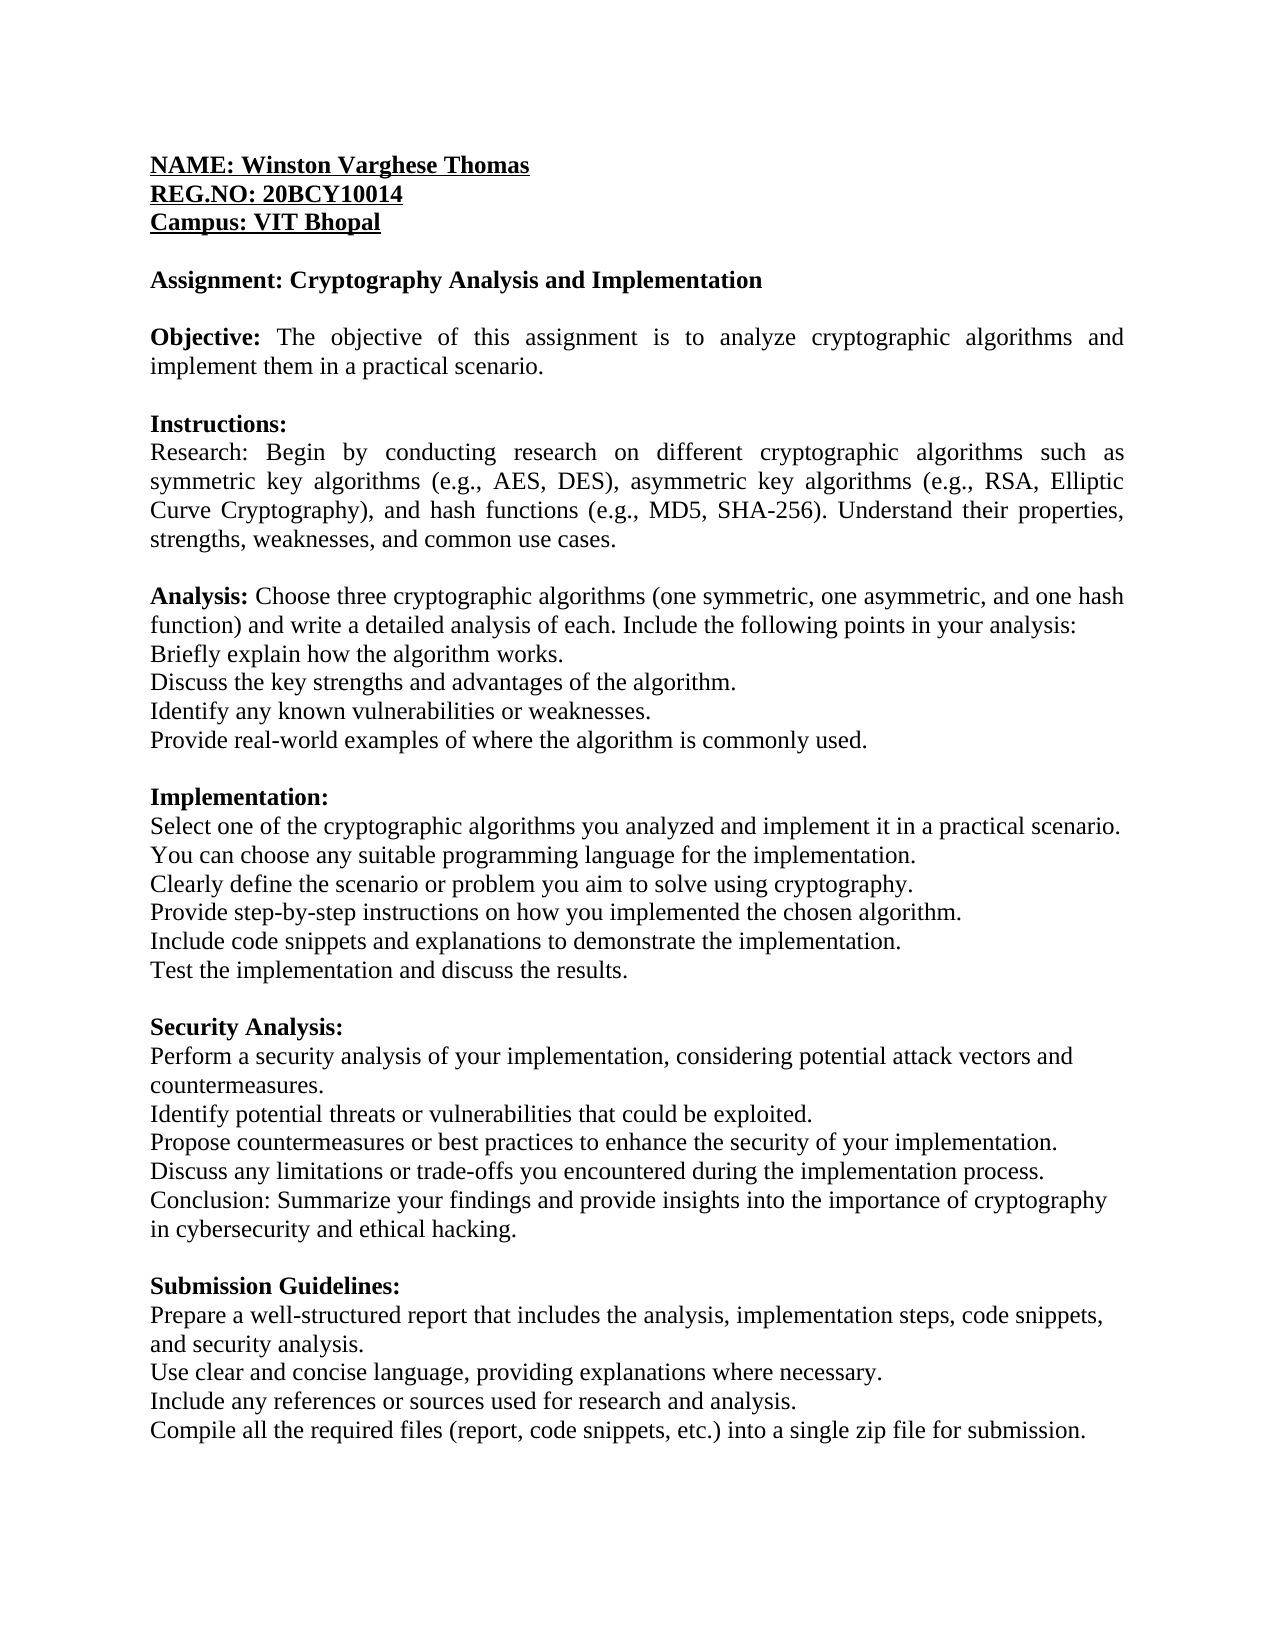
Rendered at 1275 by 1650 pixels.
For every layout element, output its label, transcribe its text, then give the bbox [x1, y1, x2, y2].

text Discuss any limitations or trade-offs you encountered during the implementation process. [150, 1156, 1125, 1185]
text Discuss the key strengths and advantages of the algorithm. [150, 667, 1125, 696]
text Instructions: [150, 409, 1125, 437]
text Research: Begin by conducting research on different cryptographic algorithms such as symmetric key algorithms (e.g., AES, DES), asymmetric key algorithms (e.g., RSA, Elliptic Curve Cryptography), and hash functions (e.g., MD5, SHA-256). Understand their properties, strengths, weaknesses, and common use cases. [150, 437, 1125, 552]
text Include any references or sources used for research and analysis. [150, 1386, 1125, 1415]
text Compile all the required files (report, code snippets, etc.) into a single zip file for submission. [150, 1415, 1125, 1444]
text NAME: Winston Varghese Thomas [150, 150, 1125, 179]
text Submission Guidelines: [150, 1271, 1125, 1300]
text Perform a security analysis of your implementation, considering potential attack vectors and countermeasures. [150, 1041, 1125, 1099]
text Test the implementation and discuss the results. [150, 955, 1125, 984]
text Select one of the cryptographic algorithms you analyzed and implement it in a practical scenario. You can choose any suitable programming language for the implementation. [150, 811, 1125, 869]
text Implementation: [150, 782, 1125, 811]
text Use clear and concise language, providing explanations where necessary. [150, 1357, 1125, 1386]
text Provide step-by-step instructions on how you implemented the chosen algorithm. [150, 897, 1125, 926]
text Propose countermeasures or best practices to enhance the security of your implementation. [150, 1127, 1125, 1156]
text Conclusion: Summarize your findings and provide insights into the importance of cryptography in cybersecurity and ethical hacking. [150, 1185, 1125, 1242]
text Include code snippets and explanations to demonstrate the implementation. [150, 926, 1125, 955]
text Clearly define the scenario or problem you aim to solve using cryptography. [150, 869, 1125, 897]
text Briefly explain how the algorithm works. [150, 639, 1125, 667]
text Analysis: Choose three cryptographic algorithms (one symmetric, one asymmetric, and one hash function) and write a detailed analysis of each. Include the following points in your analysis: [150, 581, 1125, 639]
text Prepare a well-structured report that includes the analysis, implementation steps, code snippets, and security analysis. [150, 1300, 1125, 1357]
text Assignment: Cryptography Analysis and Implementation [150, 265, 1125, 294]
text Objective: The objective of this assignment is to analyze cryptographic algorithms and implement them in a practical scenario. [150, 322, 1125, 380]
text Identify potential threats or vulnerabilities that could be exploited. [150, 1099, 1125, 1127]
text Provide real-world examples of where the algorithm is commonly used. [150, 725, 1125, 754]
text Security Analysis: [150, 1012, 1125, 1041]
text Campus: VIT Bhopal [150, 207, 1125, 236]
text REG.NO: 20BCY10014 [150, 179, 1125, 207]
text Identify any known vulnerabilities or weaknesses. [150, 696, 1125, 725]
